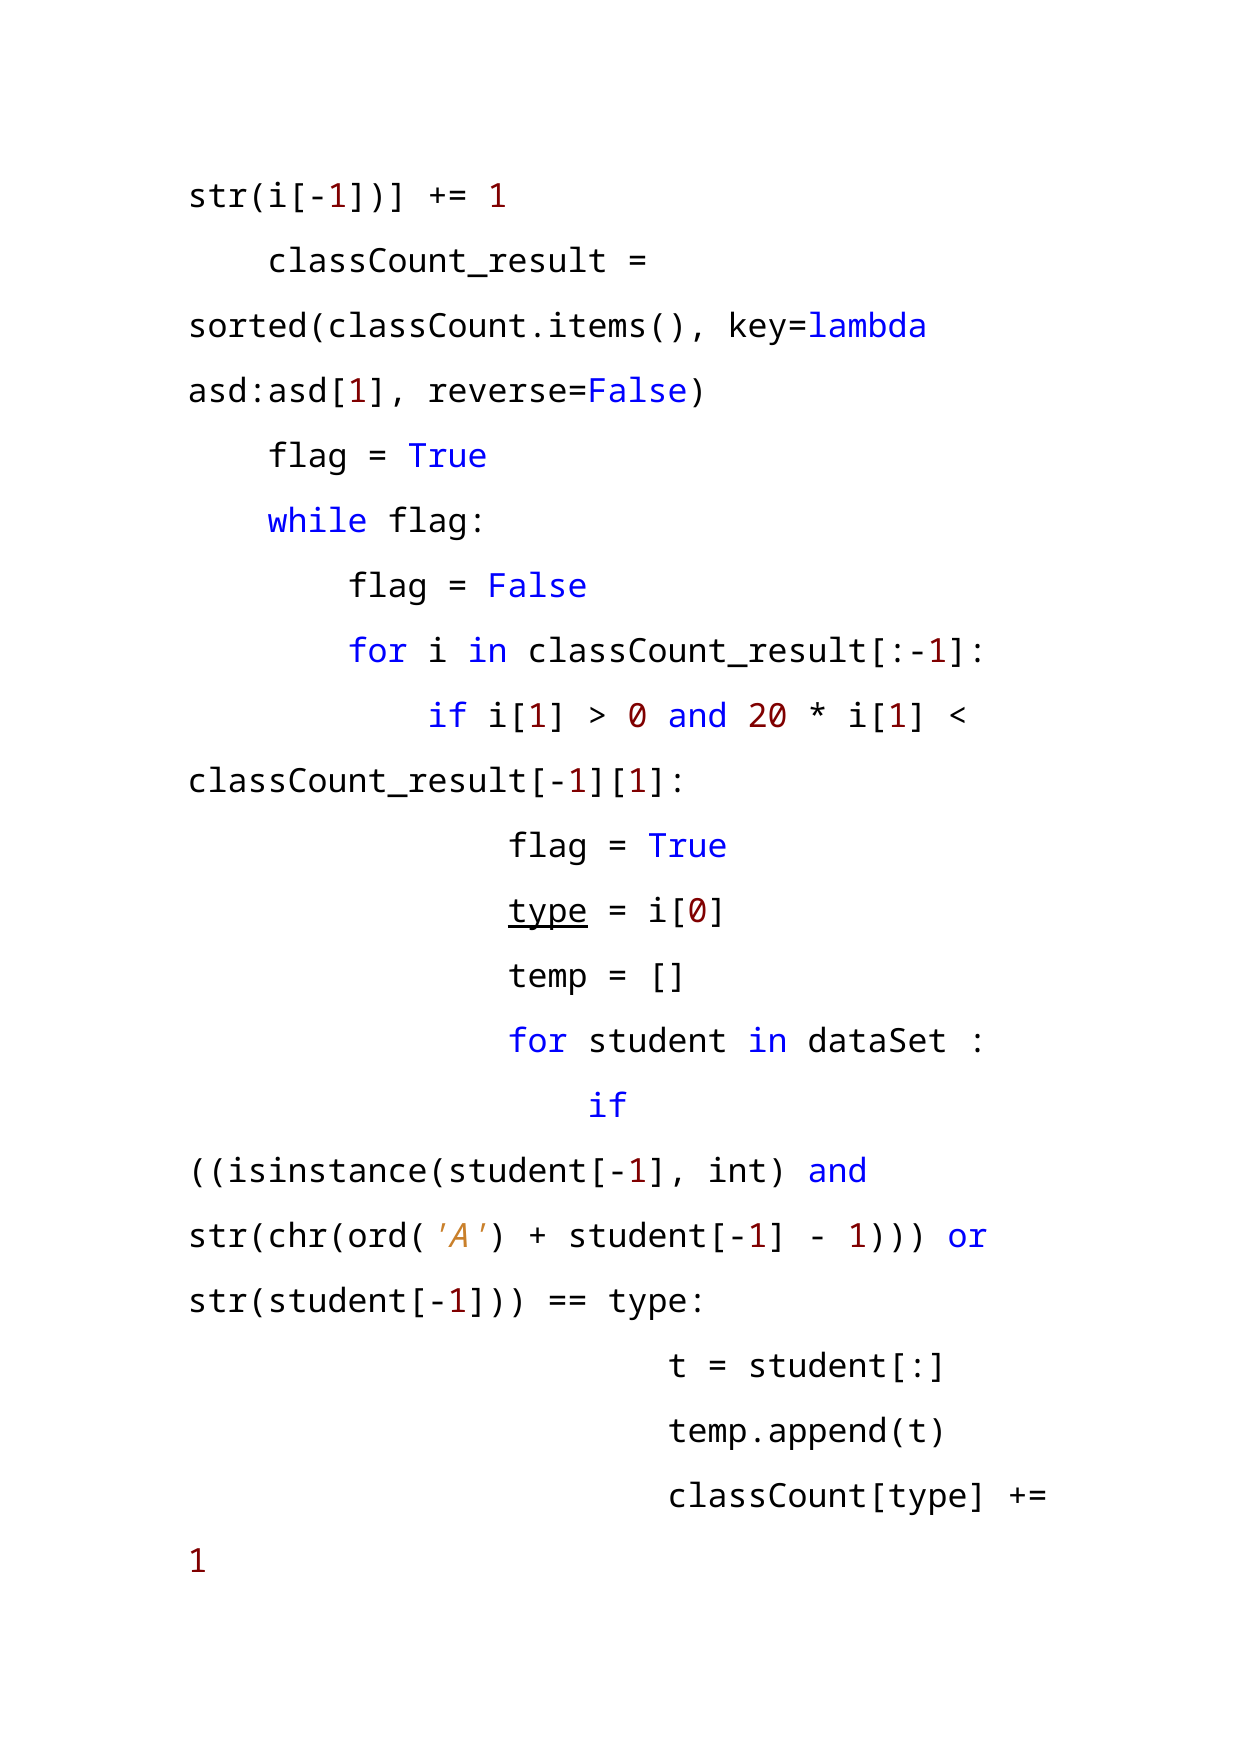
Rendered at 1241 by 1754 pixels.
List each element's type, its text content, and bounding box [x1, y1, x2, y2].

text if ((isinstance(student[-1], int) and str(chr(ord('A') + student[-1] - 1))) or str(student[-1])) == type: [187, 1072, 1053, 1332]
text flag = False [187, 552, 1053, 617]
text if i[1] > 0 and 20 * i[1] < classCount_result[-1][1]: [187, 682, 1053, 812]
text temp = [] [187, 942, 1053, 1007]
text t = student[:] [187, 1332, 1053, 1397]
text while flag: [187, 487, 1053, 552]
text for student in dataSet : [187, 1007, 1053, 1072]
text for i in classCount_result[:-1]: [187, 617, 1053, 682]
text classCount_result = sorted(classCount.items(), key=lambda asd:asd[1], reverse=False) [187, 227, 1053, 422]
text flag = True [187, 812, 1053, 877]
text temp.append(t) [187, 1397, 1053, 1462]
text classCount[type] += 1 [187, 1462, 1053, 1592]
text type = i[0] [187, 877, 1053, 942]
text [187, 162, 1053, 227]
text flag = True [187, 422, 1053, 487]
